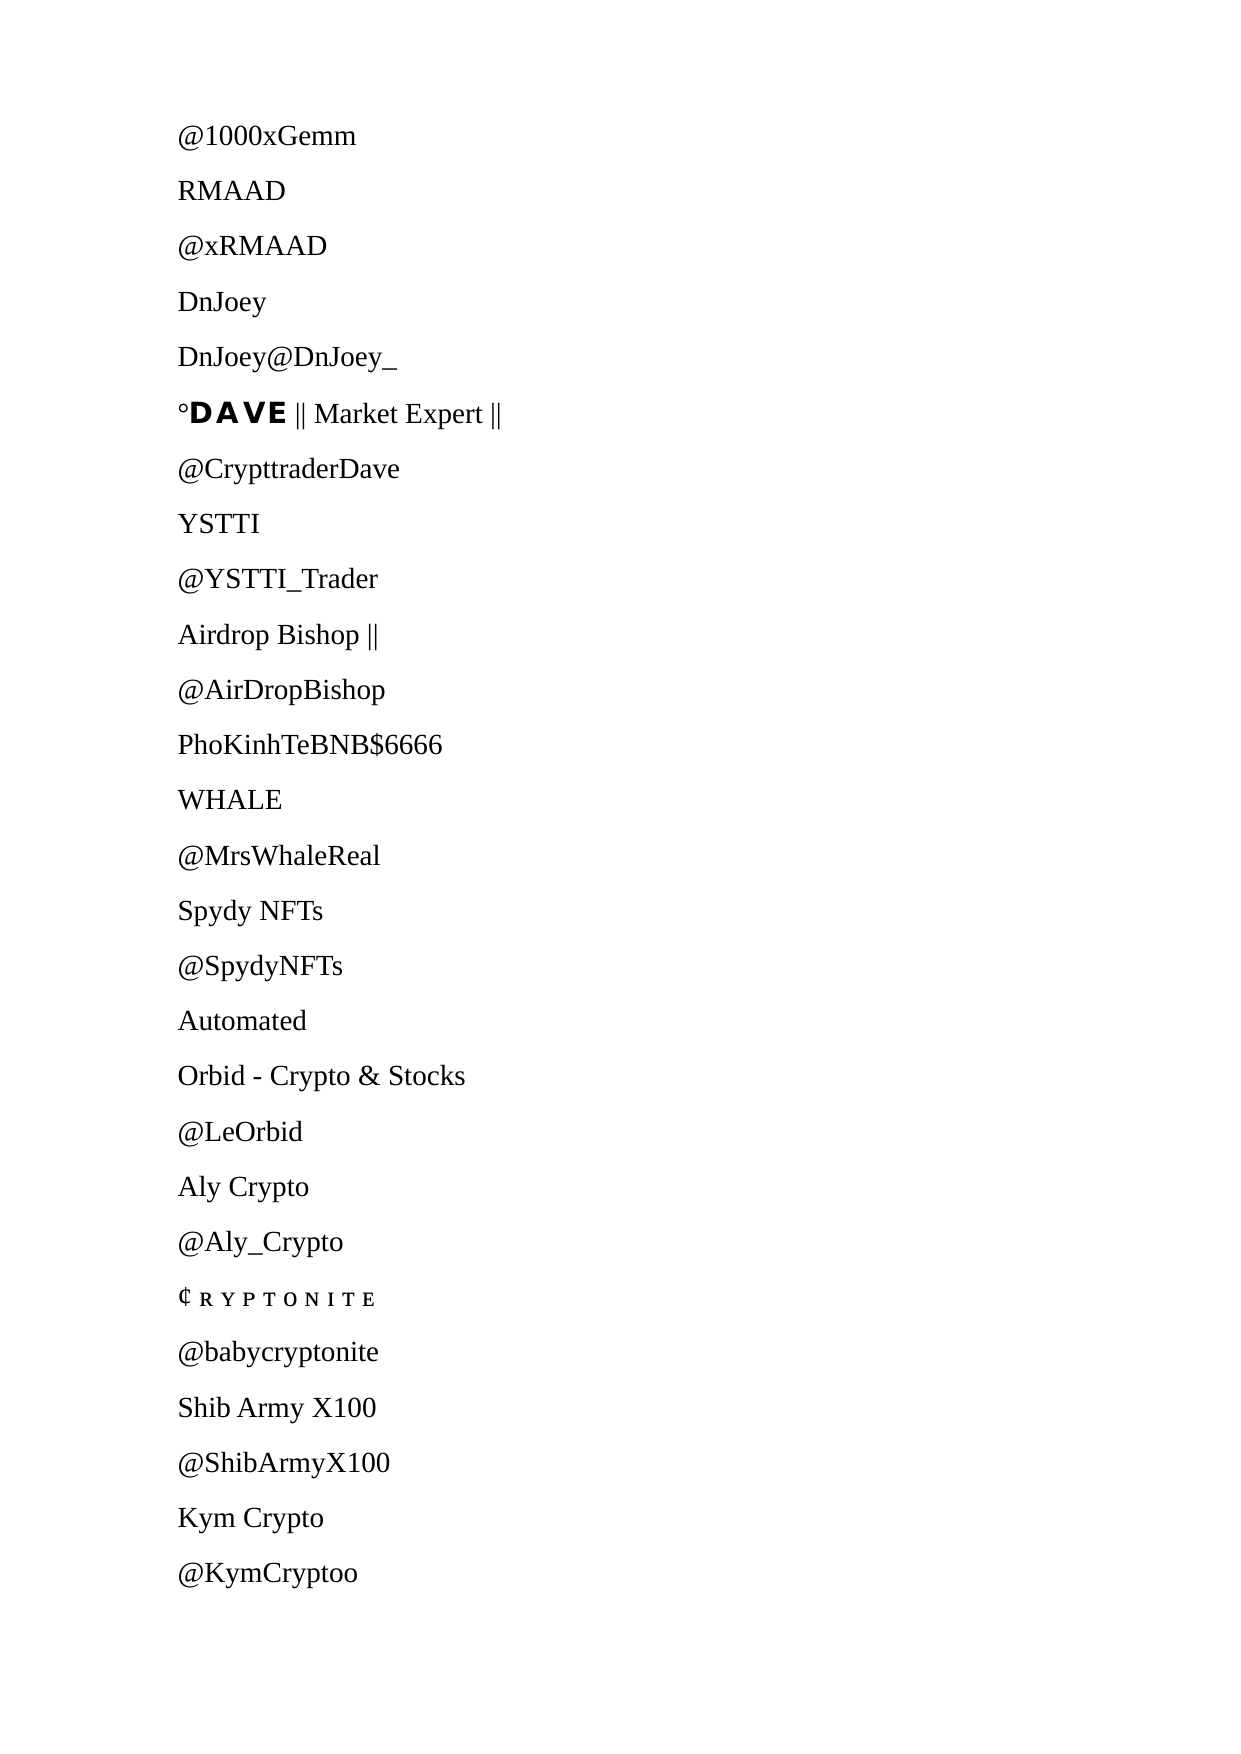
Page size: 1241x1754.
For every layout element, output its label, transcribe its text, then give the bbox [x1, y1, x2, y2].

text @babycryptonite [177, 1334, 1122, 1368]
text Kym Crypto [177, 1500, 1122, 1534]
text @CrypttraderDave [177, 451, 1122, 485]
text @KymCryptoo [177, 1555, 1122, 1589]
text ¢ ʀ ʏ ᴘ ᴛ ᴏ ɴ ɪ ᴛ ᴇ [177, 1279, 1122, 1313]
text WHALE [177, 782, 1122, 816]
text @1000xGemm [177, 118, 1122, 152]
text DnJoey [177, 284, 1122, 317]
text @LeOrbid [177, 1114, 1122, 1147]
text Shib Army X100 [177, 1390, 1122, 1423]
text °𝗗𝗔𝗩𝗘 || Market Expert || [177, 394, 1122, 429]
text YSTTI [177, 506, 1122, 540]
text @Aly_Crypto [177, 1224, 1122, 1258]
text @YSTTI_Trader [177, 562, 1122, 595]
text PhoKinhTeBNB$6666 [177, 727, 1122, 761]
text Automated [177, 1003, 1122, 1037]
text @MrsWhaleReal [177, 838, 1122, 871]
text @SpydyNFTs [177, 948, 1122, 982]
text RMAAD [177, 173, 1122, 207]
text Orbid - Crypto & Stocks [177, 1058, 1122, 1092]
text Airdrop Bishop || [177, 617, 1122, 650]
text @ShibArmyX100 [177, 1445, 1122, 1478]
text Aly Crypto [177, 1169, 1122, 1202]
text Spydy NFTs [177, 893, 1122, 926]
text @xRMAAD [177, 228, 1122, 262]
text @AirDropBishop [177, 672, 1122, 706]
text DnJoey@DnJoey_ [177, 339, 1122, 372]
